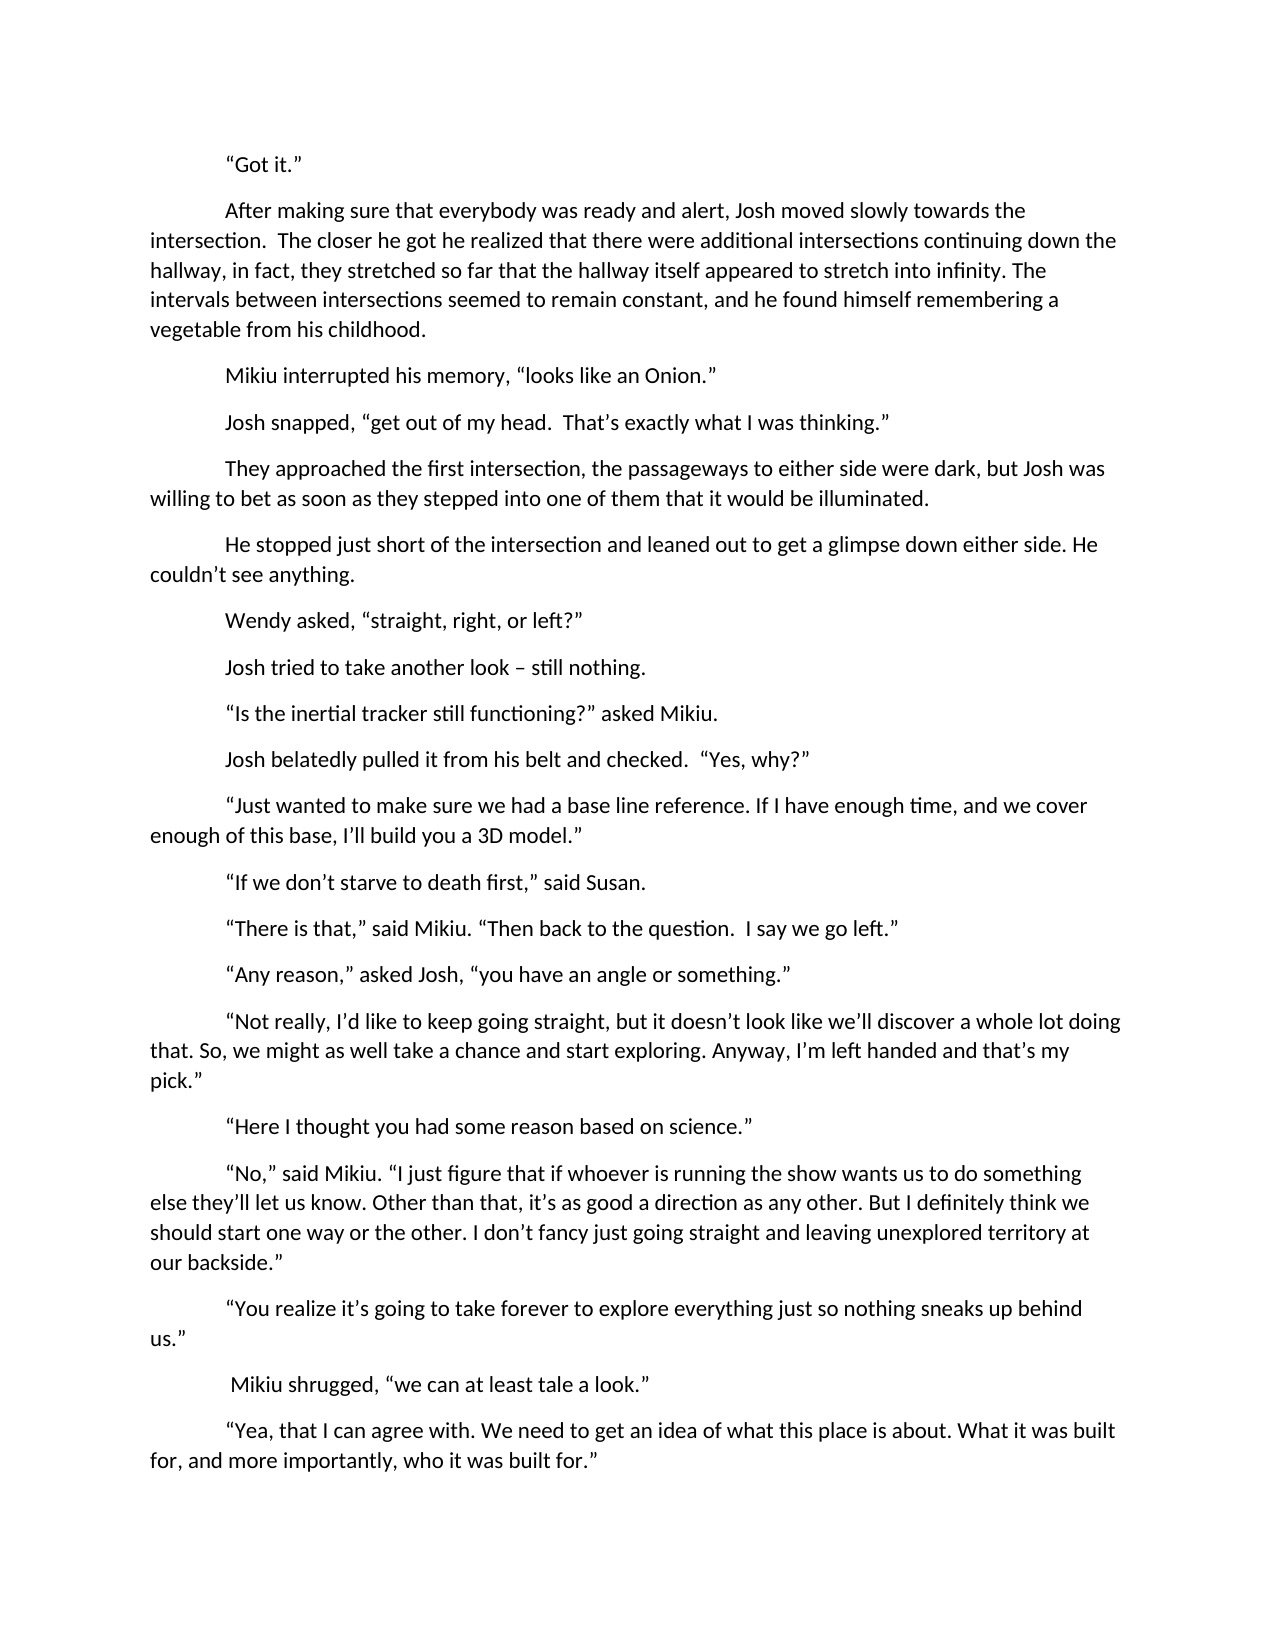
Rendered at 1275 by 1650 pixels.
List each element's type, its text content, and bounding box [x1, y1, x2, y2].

text Wendy asked, “straight, right, or left?” [150, 606, 1125, 634]
text “There is that,” said Mikiu. “Then back to the question. I say we go left.” [150, 914, 1125, 942]
text “Any reason,” asked Josh, “you have an angle or something.” [150, 960, 1125, 988]
text Josh tried to take another look – still nothing. [150, 653, 1125, 681]
text “If we don’t starve to death first,” said Susan. [150, 868, 1125, 896]
text He stopped just short of the intersection and leaned out to get a glimpse down either side. He couldn’t see anything. [150, 530, 1125, 588]
text “No,” said Mikiu. “I just figure that if whoever is running the show wants us to do something else they’ll let us know. Other than that, it’s as good a direction as any other. But I definitely think we should start one way or the other. I don’t fancy just going straight and leaving unexplored territory at our backside.” [150, 1159, 1125, 1276]
text After making sure that everybody was ready and alert, Josh moved slowly towards the intersection. The closer he got he realized that there were additional intersections continuing down the hallway, in fact, they stretched so far that the hallway itself appeared to stretch into infinity. The intervals between intersections seemed to remain constant, and he found himself remembering a vegetable from his childhood. [150, 196, 1125, 343]
text “Just wanted to make sure we had a base line reference. If I have enough time, and we cover enough of this base, I’ll build you a 3D model.” [150, 792, 1125, 849]
text “Here I thought you had some reason based on science.” [150, 1112, 1125, 1141]
text Mikiu shrugged, “we can at least tale a look.” [150, 1370, 1125, 1398]
text Josh snapped, “get out of my head. That’s exactly what I was thinking.” [150, 408, 1125, 436]
text “Not really, I’d like to keep going straight, but it doesn’t look like we’ll discover a whole lot doing that. So, we might as well take a chance and start exploring. Anyway, I’m left handed and that’s my pick.” [150, 1007, 1125, 1094]
text Mikiu interrupted his memory, “looks like an Onion.” [150, 361, 1125, 389]
text “Is the inertial tracker still functioning?” asked Mikiu. [150, 699, 1125, 727]
text They approached the first intersection, the passageways to either side were dark, but Josh was willing to bet as soon as they stepped into one of them that it would be illuminated. [150, 454, 1125, 512]
text “You realize it’s going to take forever to explore everything just so nothing sneaks up behind us.” [150, 1294, 1125, 1352]
text Josh belatedly pulled it from his belt and checked. “Yes, why?” [150, 745, 1125, 773]
text “Got it.” [150, 150, 1125, 178]
text “Yea, that I can agree with. We need to get an idea of what this place is about. What it was built for, and more importantly, who it was built for.” [150, 1417, 1125, 1474]
